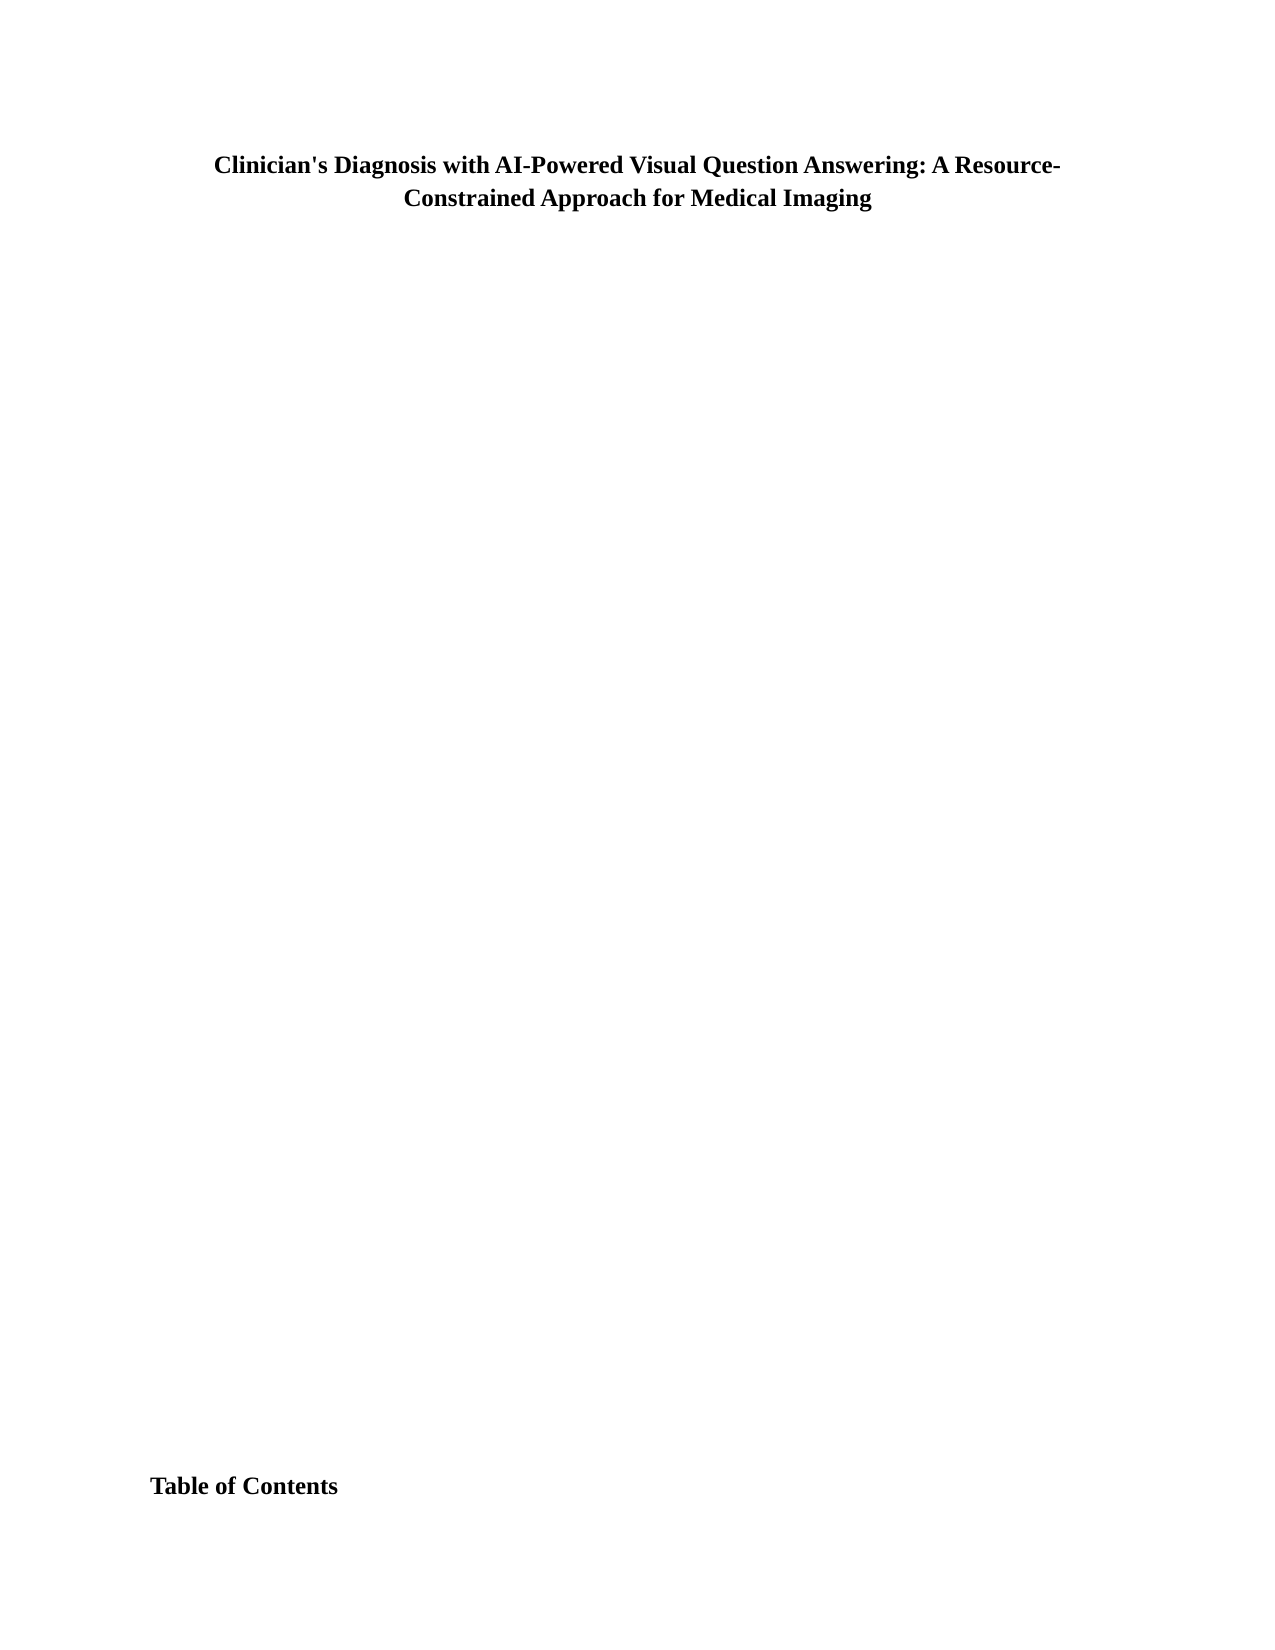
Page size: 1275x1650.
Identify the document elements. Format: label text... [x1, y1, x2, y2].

text Clinician's Diagnosis with AI-Powered Visual Question Answering: A Resource-Constrained Approach for Medical Imaging [150, 150, 1125, 212]
text Table of Contents [150, 1471, 1125, 1499]
